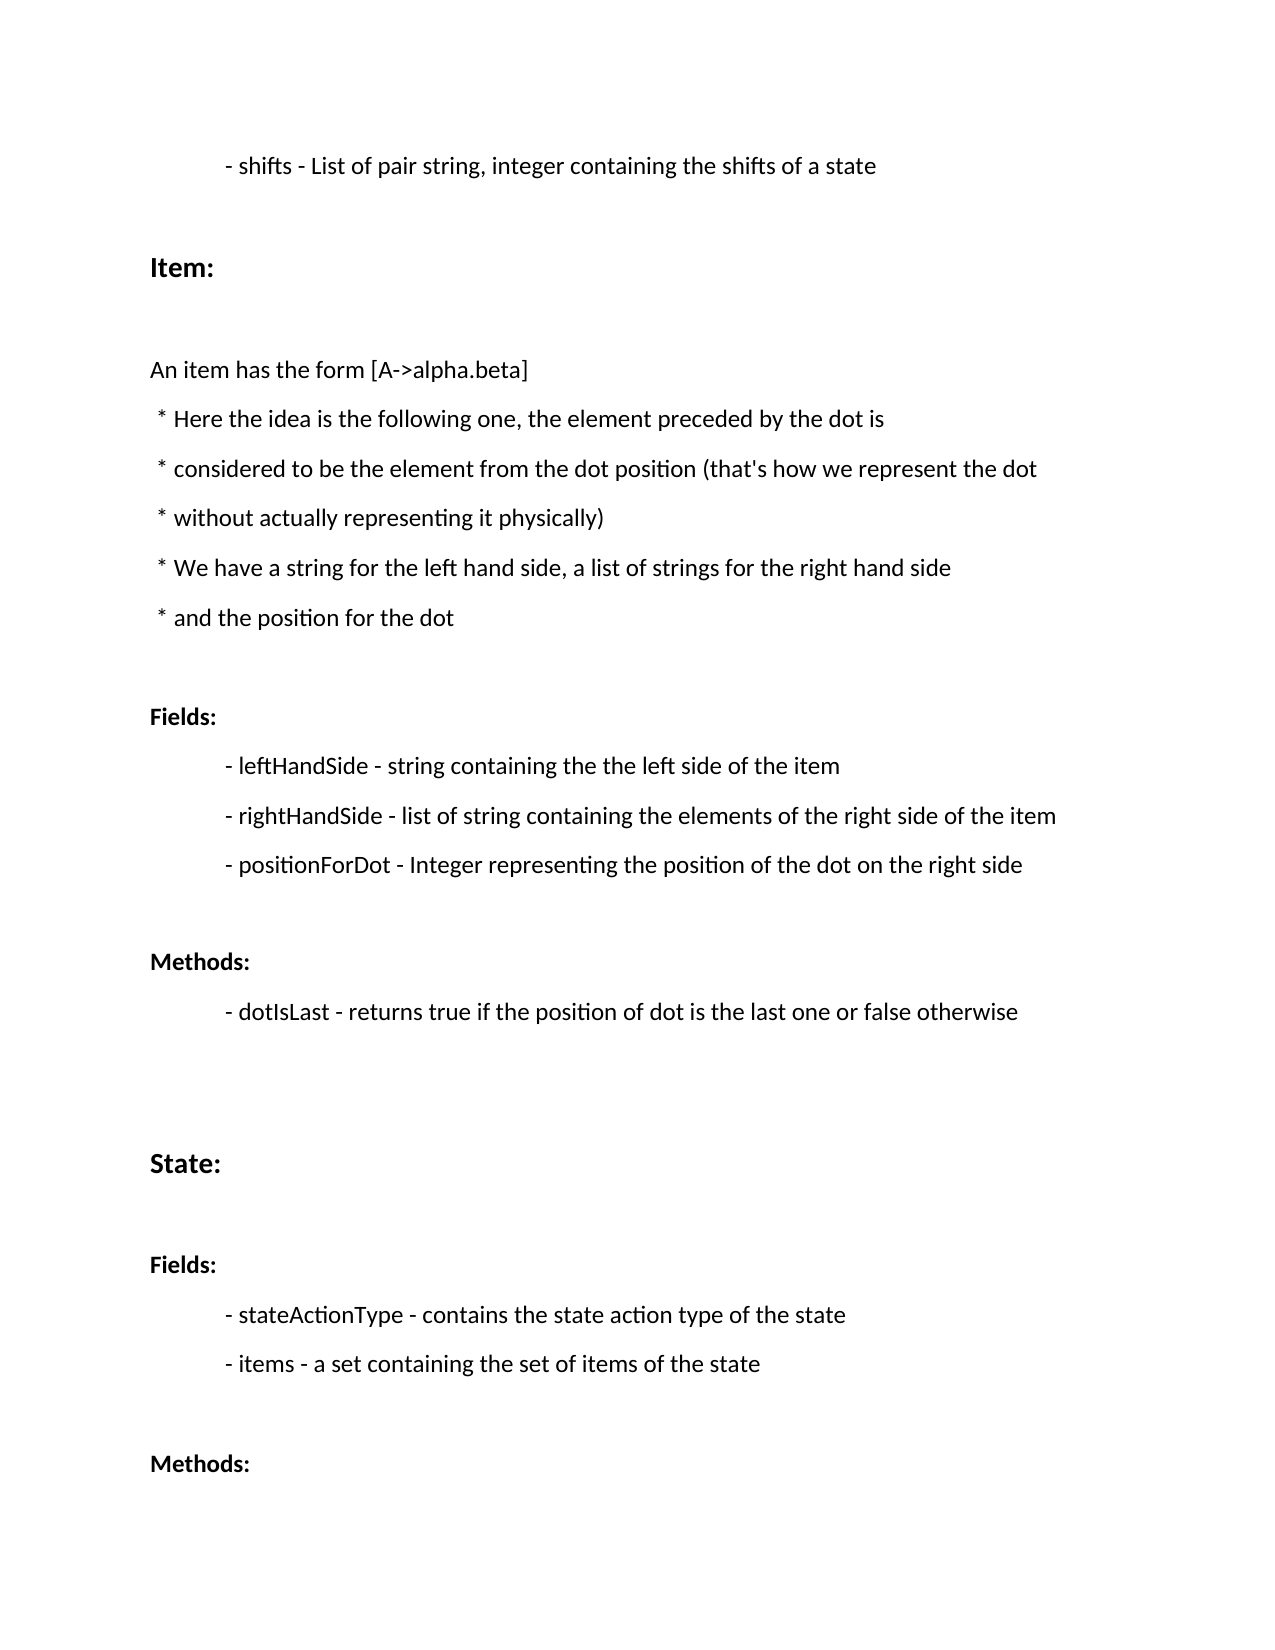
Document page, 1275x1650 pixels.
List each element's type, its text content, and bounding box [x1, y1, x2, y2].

text * without actually representing it physically) [150, 503, 1125, 533]
text - leftHandSide - string containing the the left side of the item [150, 751, 1125, 781]
text - items - a set containing the set of items of the state [150, 1348, 1125, 1379]
text Item: [150, 249, 1125, 285]
text Fields: [150, 1249, 1125, 1280]
text * and the position for the dot [150, 602, 1125, 632]
text State: [150, 1145, 1125, 1180]
text - dotIsLast - returns true if the position of dot is the last one or false otherwise [150, 996, 1125, 1026]
text - shifts - List of pair string, integer containing the shifts of a state [150, 150, 1125, 181]
text * considered to be the element from the dot position (that's how we represent the dot [150, 453, 1125, 483]
text - stateActionType - contains the state action type of the state [150, 1299, 1125, 1329]
text - positionForDot - Integer representing the position of the dot on the right side [150, 850, 1125, 880]
text Fields: [150, 701, 1125, 731]
text Methods: [150, 946, 1125, 977]
text - rightHandSide - list of string containing the elements of the right side of the item [150, 800, 1125, 831]
text * We have a string for the left hand side, a list of strings for the right hand side [150, 552, 1125, 583]
text * Here the idea is the following one, the element preceded by the dot is [150, 403, 1125, 434]
text An item has the form [A->alpha.beta] [150, 354, 1125, 384]
text Methods: [150, 1448, 1125, 1478]
